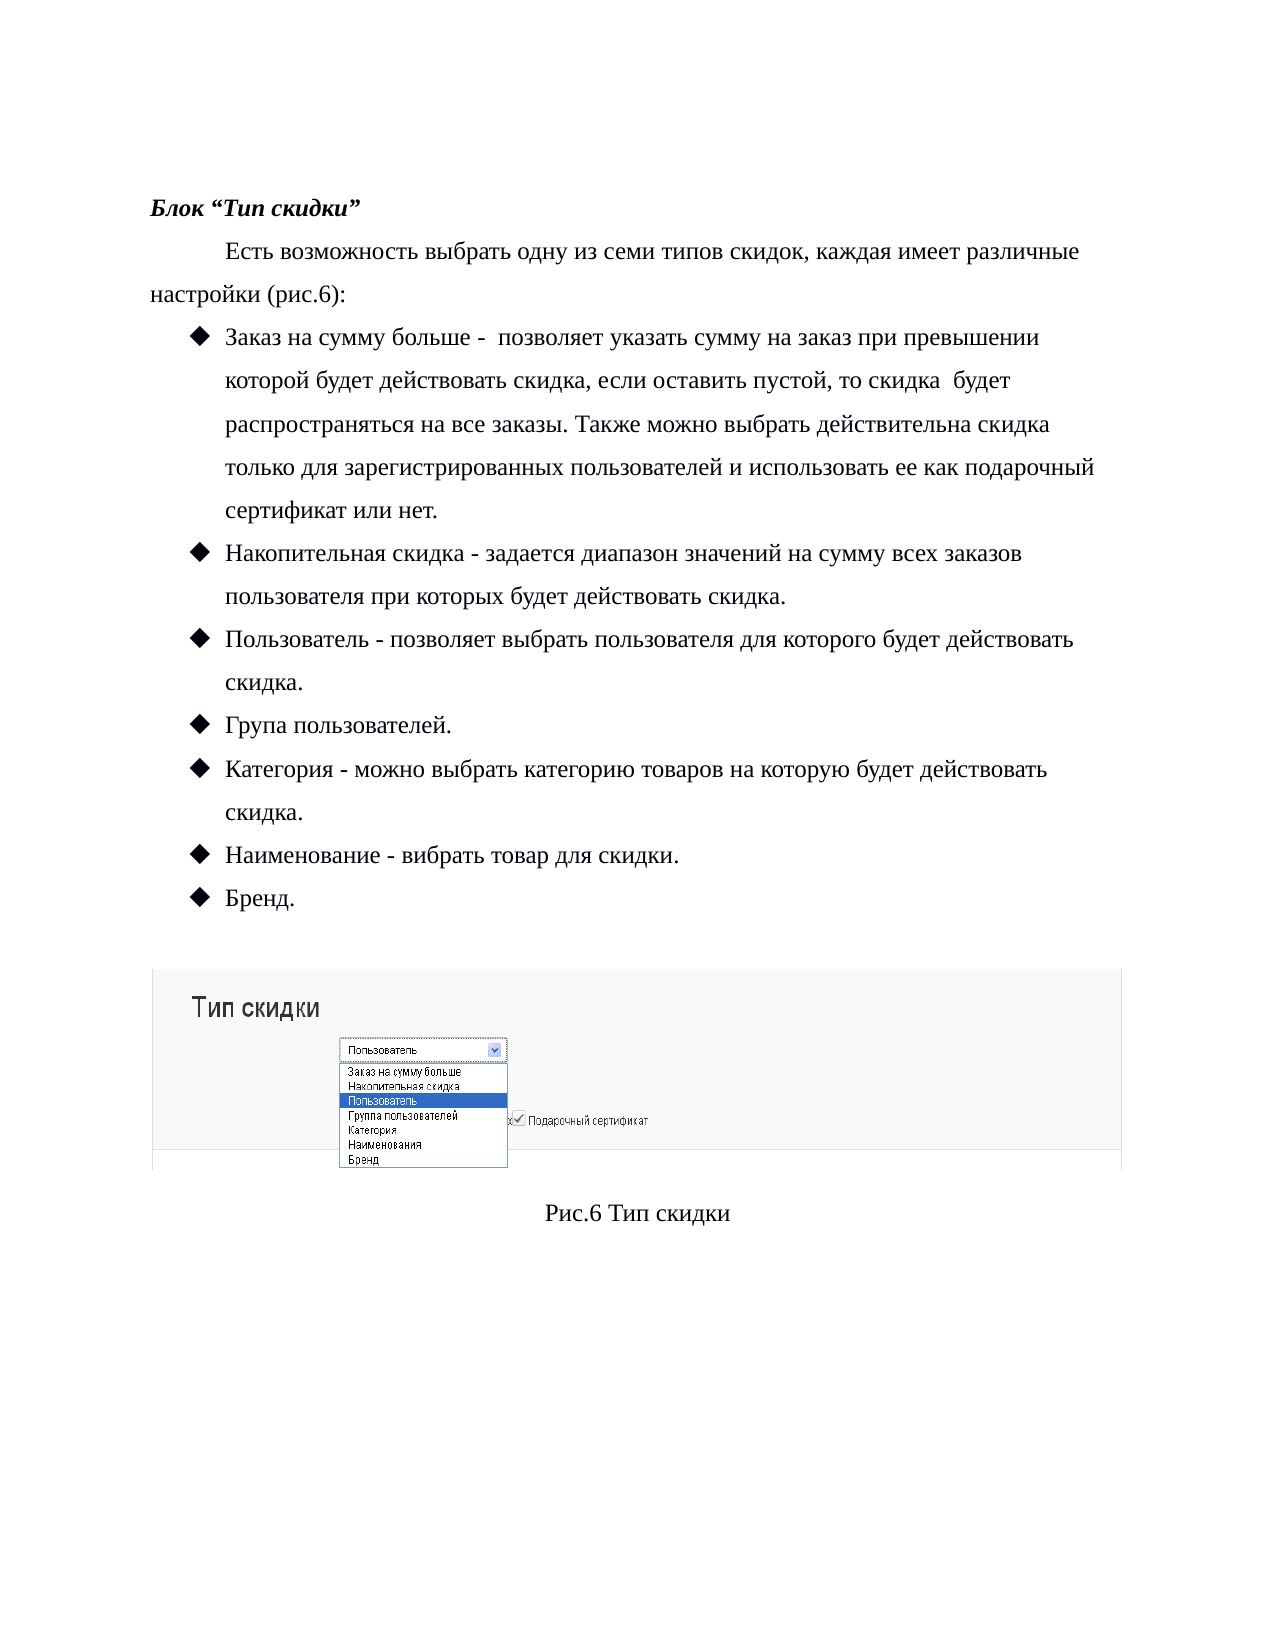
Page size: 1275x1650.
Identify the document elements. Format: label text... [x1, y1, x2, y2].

list Бренд. [187, 883, 1125, 912]
list Заказ на сумму больше - позволяет указать сумму на заказ при превышении которой будет действовать скидка, если оставить пустой, то скидка будет распространяться на все заказы. Также можно выбрать действительна скидка только для зарегистрированных пользователей и использовать ее как подарочный сертификат или нет. [187, 322, 1125, 524]
text Есть возможность выбрать одну из семи типов скидок, каждая имеет различные настройки (рис.6): [150, 236, 1125, 308]
text Рис.6 Тип скидки [150, 1170, 1125, 1227]
picture [150, 969, 1125, 1170]
list Група пользователей. [187, 711, 1125, 739]
text Блок “Тип скидки” [150, 193, 1125, 222]
list Категория - можно выбрать категорию товаров на которую будет действовать скидка. [187, 754, 1125, 826]
list Наименование - вибрать товар для скидки. [187, 840, 1125, 869]
list Пользователь - позволяет выбрать пользователя для которого будет действовать скидка. [187, 624, 1125, 696]
list Накопительная скидка - задается диапазон значений на сумму всех заказов пользователя при которых будет действовать скидка. [187, 538, 1125, 610]
